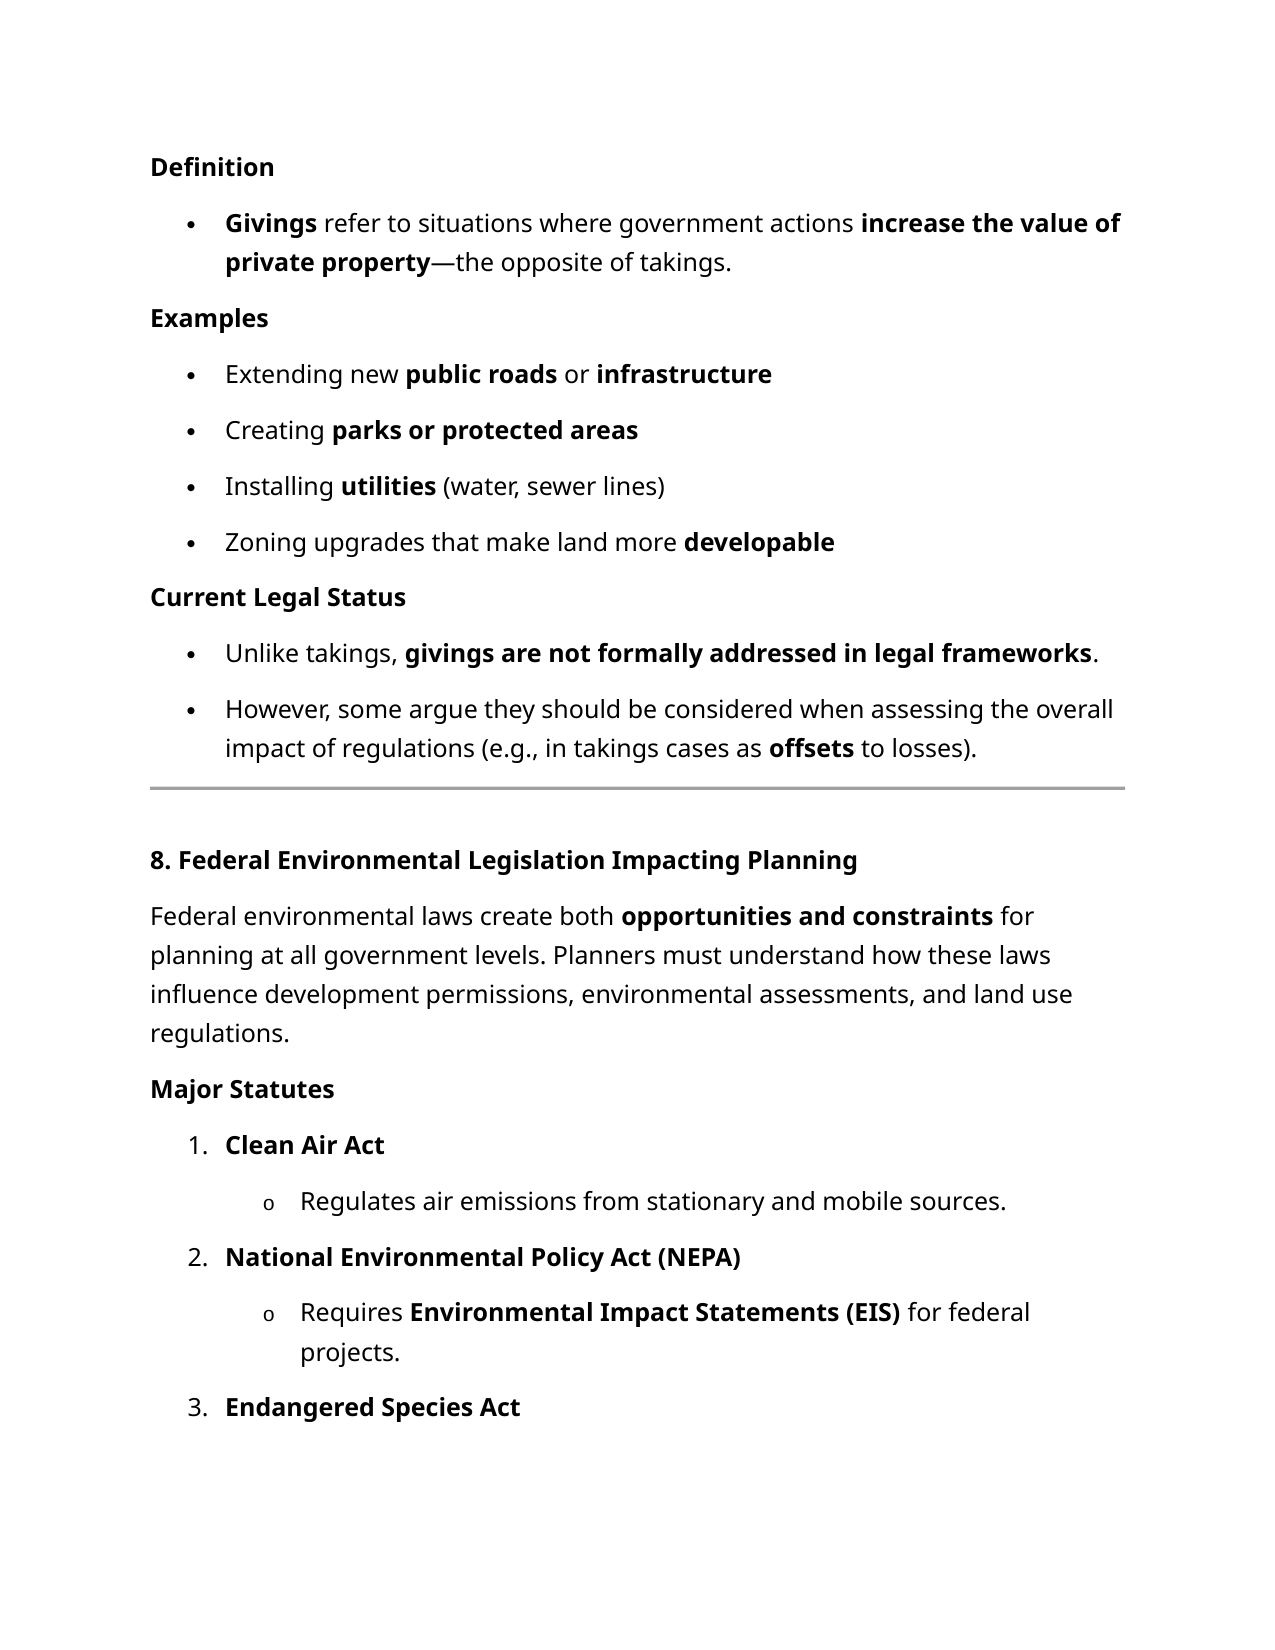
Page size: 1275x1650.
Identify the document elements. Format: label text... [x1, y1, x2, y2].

list Endangered Species Act [187, 1390, 1125, 1424]
text Federal environmental laws create both opportunities and constraints for planning at all government levels. Planners must understand how these laws influence development permissions, environmental assessments, and land use regulations. [150, 898, 1125, 1050]
text Definition [150, 150, 1125, 184]
list Zoning upgrades that make land more developable [187, 524, 1125, 558]
list Creating parks or protected areas [187, 412, 1125, 447]
list National Environmental Policy Act (NEPA) [187, 1239, 1125, 1273]
text 8. Federal Environmental Legislation Impacting Planning [150, 842, 1125, 877]
list Installing utilities (water, sewer lines) [187, 468, 1125, 502]
list Givings refer to situations where government actions increase the value of private property—the opposite of takings. [187, 206, 1125, 279]
list Clean Air Act [187, 1127, 1125, 1162]
list Unlike takings, givings are not formally addressed in legal frameworks. [187, 636, 1125, 670]
list However, some argue they should be considered when assessing the overall impact of regulations (e.g., in takings cases as offsets to losses). [187, 692, 1125, 765]
text Current Legal Status [150, 580, 1125, 614]
list Requires Environmental Impact Statements (EIS) for federal projects. [262, 1295, 1125, 1368]
list Extending new public roads or infrastructure [187, 357, 1125, 391]
text Major Statutes [150, 1072, 1125, 1106]
text Examples [150, 301, 1125, 335]
list Regulates air emissions from stationary and mobile sources. [262, 1183, 1125, 1217]
